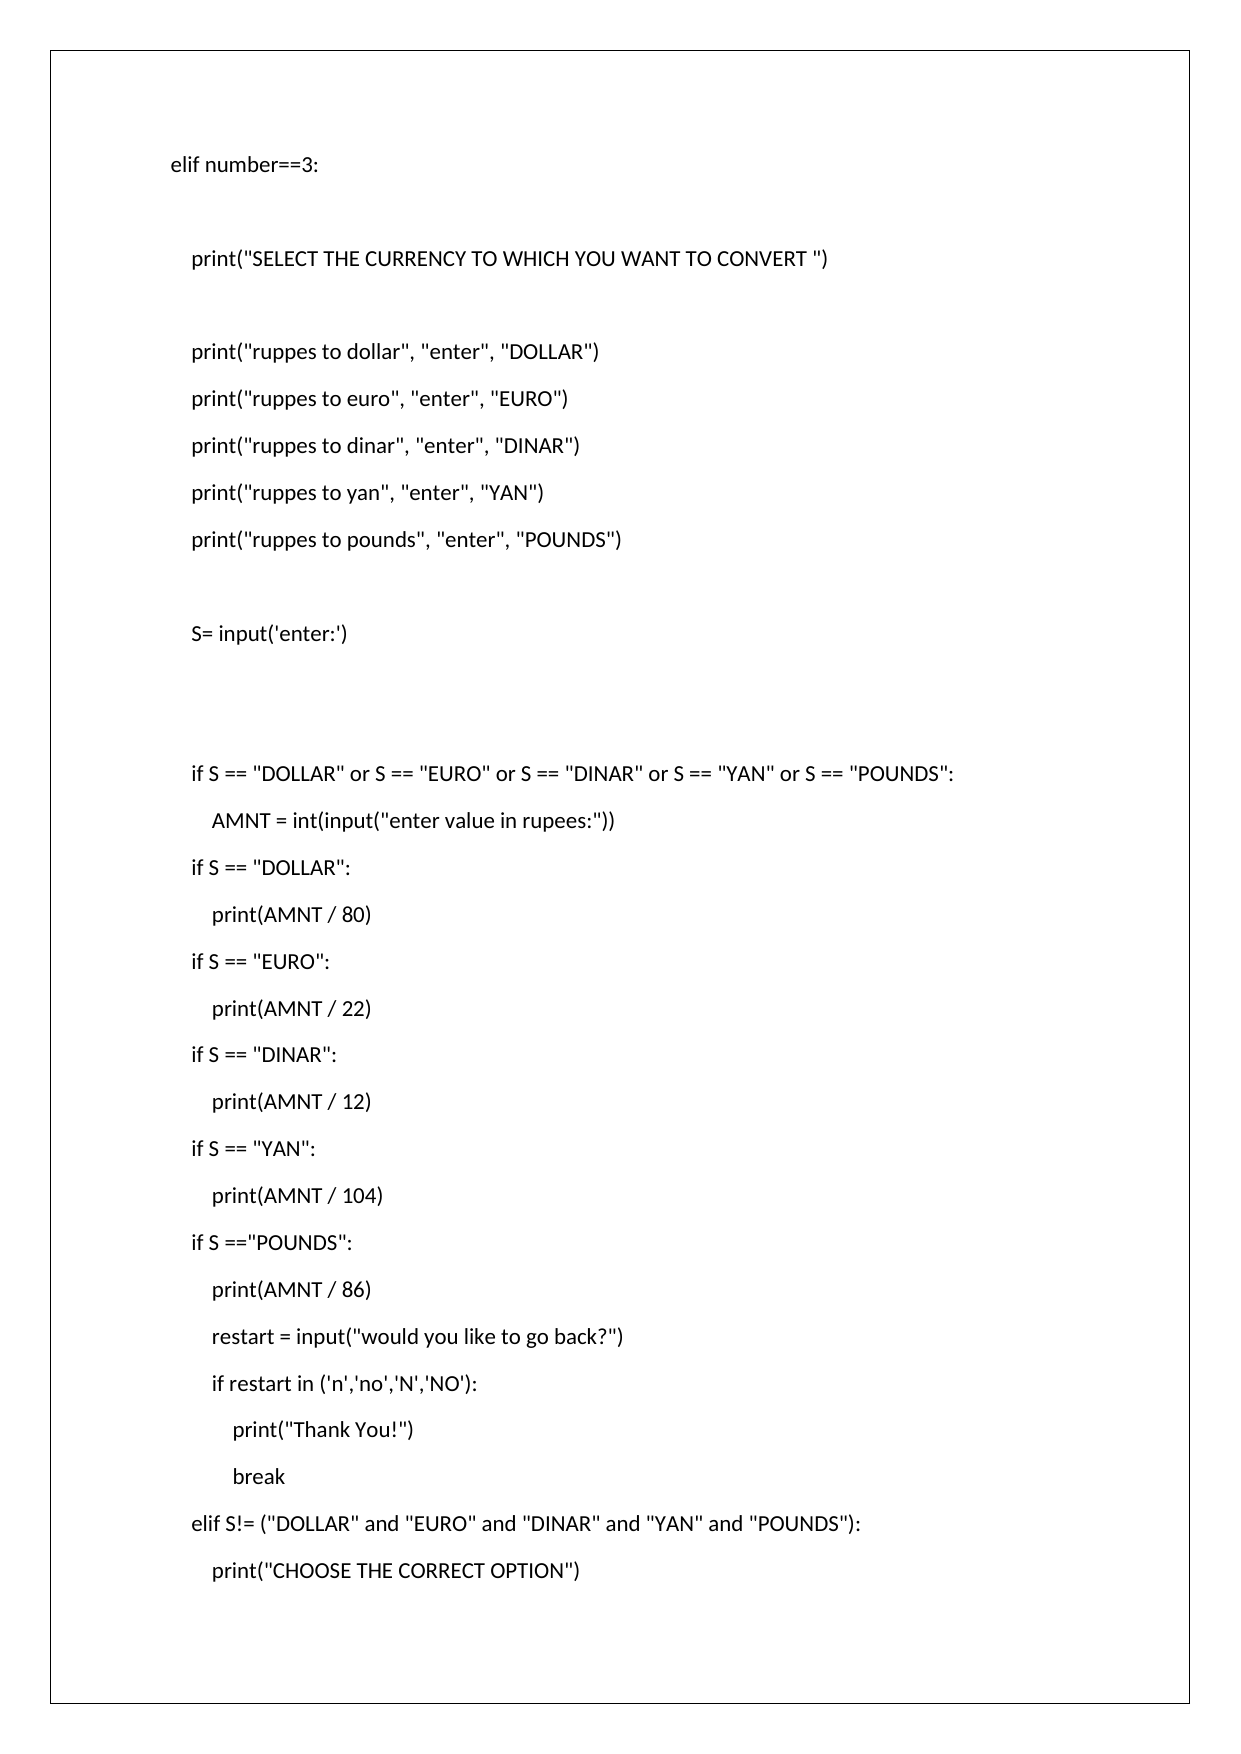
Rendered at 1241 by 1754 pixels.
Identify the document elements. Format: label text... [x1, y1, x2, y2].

text if S =="POUNDS": [150, 1228, 1090, 1256]
text print(AMNT / 80) [150, 900, 1090, 928]
text if S == "YAN": [150, 1134, 1090, 1162]
text print(AMNT / 86) [150, 1275, 1090, 1303]
text restart = input("would you like to go back?") [150, 1322, 1090, 1350]
text if S == "DINAR": [150, 1041, 1090, 1069]
text AMNT = int(input("enter value in rupees:")) [150, 806, 1090, 834]
text print("ruppes to dollar", "enter", "DOLLAR") [150, 337, 1090, 366]
text print(AMNT / 104) [150, 1181, 1090, 1209]
text print("ruppes to yan", "enter", "YAN") [150, 478, 1090, 506]
text print("SELECT THE CURRENCY TO WHICH YOU WANT TO CONVERT ") [150, 244, 1090, 272]
text break [150, 1462, 1090, 1491]
text print("ruppes to pounds", "enter", "POUNDS") [150, 525, 1090, 553]
text elif number==3: [150, 150, 1090, 178]
text elif S!= ("DOLLAR" and "EURO" and "DINAR" and "YAN" and "POUNDS"): [150, 1509, 1090, 1537]
text print("Thank You!") [150, 1416, 1090, 1444]
text if S == "DOLLAR": [150, 853, 1090, 881]
text if restart in ('n','no','N','NO'): [150, 1369, 1090, 1397]
text if S == "DOLLAR" or S == "EURO" or S == "DINAR" or S == "YAN" or S == "POUNDS": [150, 759, 1090, 787]
text print(AMNT / 12) [150, 1087, 1090, 1116]
text print("CHOOSE THE CORRECT OPTION") [150, 1556, 1090, 1584]
text S= input('enter:') [150, 619, 1090, 647]
text print(AMNT / 22) [150, 994, 1090, 1022]
text print("ruppes to dinar", "enter", "DINAR") [150, 431, 1090, 459]
text print("ruppes to euro", "enter", "EURO") [150, 384, 1090, 412]
text if S == "EURO": [150, 947, 1090, 975]
